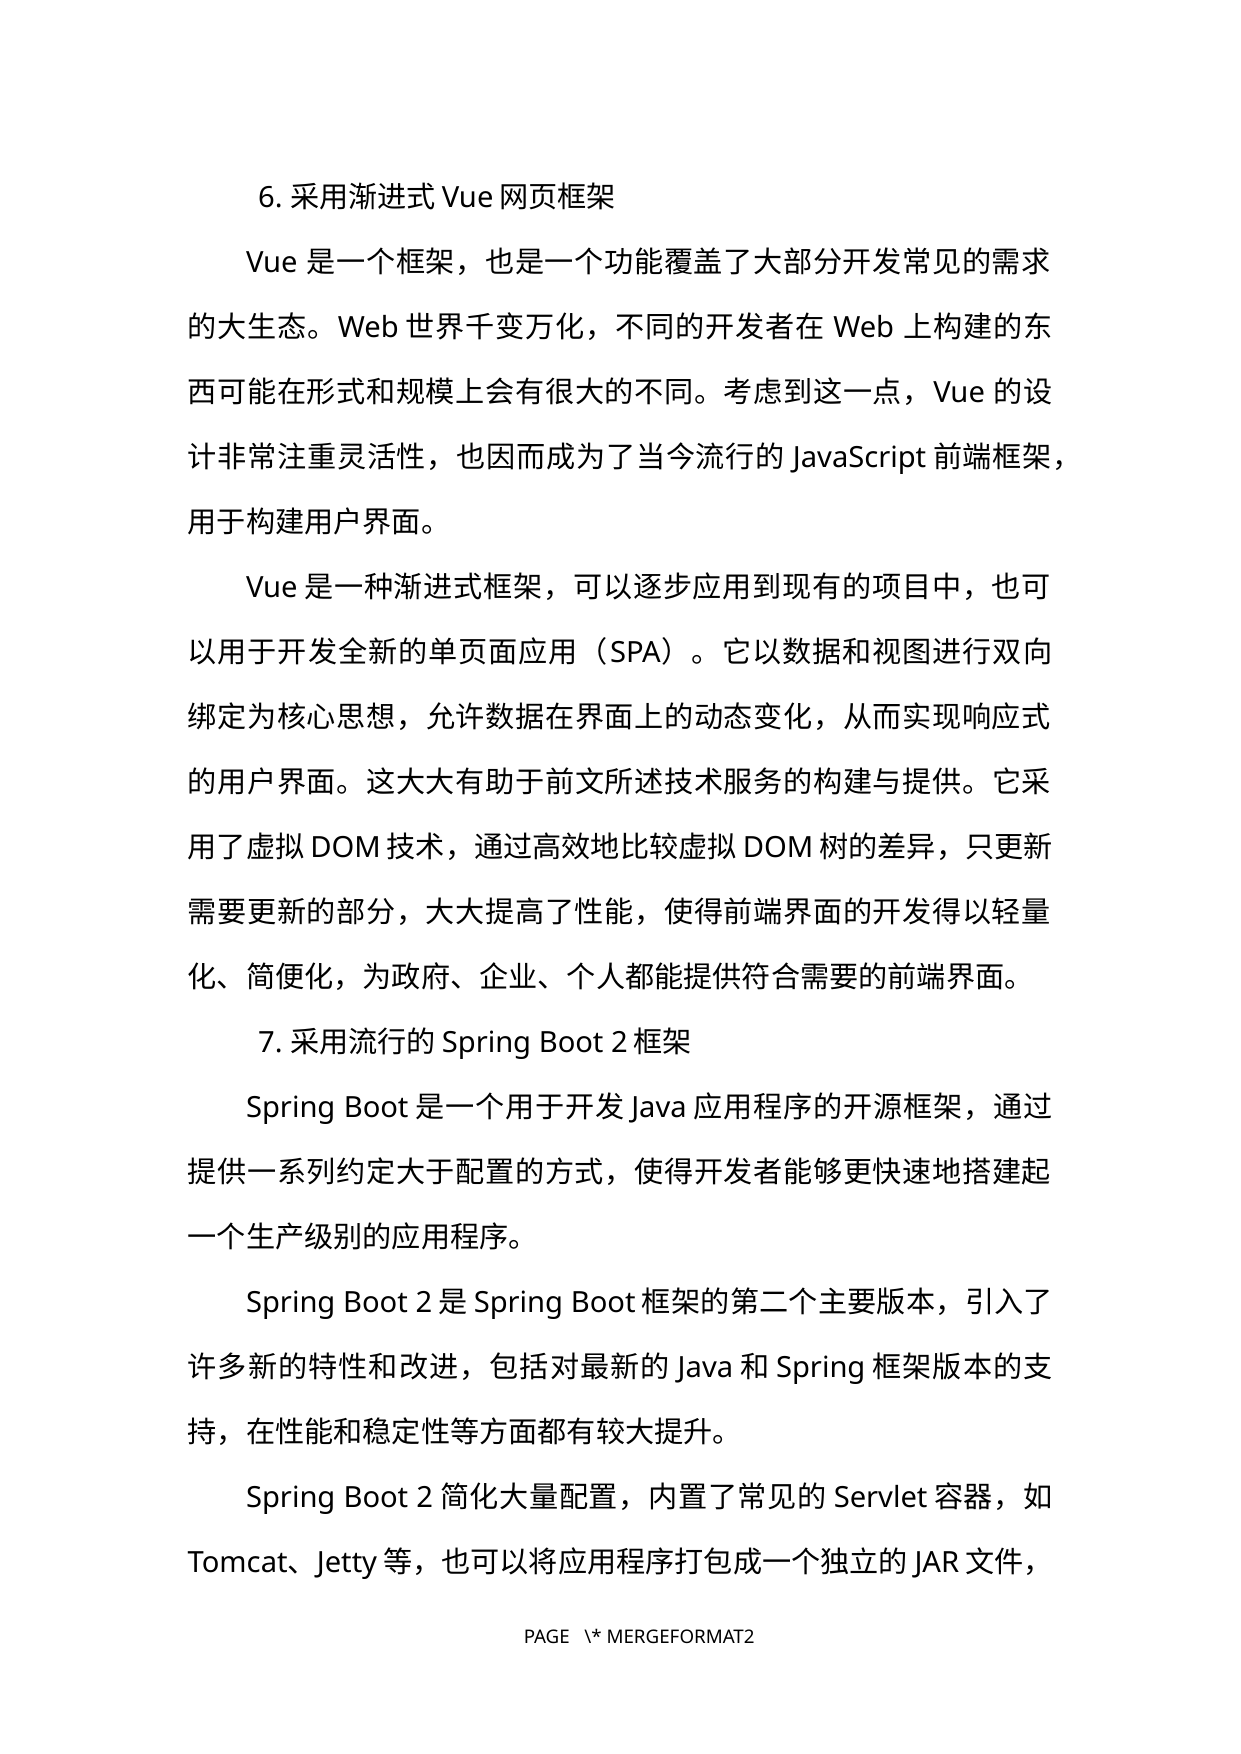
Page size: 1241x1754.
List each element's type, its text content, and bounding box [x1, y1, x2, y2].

text Spring Boot是一个用于开发Java应用程序的开源框架，通过提供一系列约定大于配置的方式，使得开发者能够更快速地搭建起一个生产级别的应用程序。 [187, 1072, 1053, 1267]
subtitle 采用渐进式Vue网页框架 [229, 162, 1053, 227]
text Spring Boot 2是Spring Boot框架的第二个主要版本，引入了许多新的特性和改进，包括对最新的Java和Spring框架版本的支持，在性能和稳定性等方面都有较大提升。 [187, 1267, 1053, 1462]
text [187, 1462, 1053, 1592]
subtitle 采用流行的Spring Boot 2框架 [229, 1007, 1053, 1072]
text Vue是一种渐进式框架，可以逐步应用到现有的项目中，也可以用于开发全新的单页面应用（SPA）。它以数据和视图进行双向绑定为核心思想，允许数据在界面上的动态变化，从而实现响应式的用户界面。这大大有助于前文所述技术服务的构建与提供。它采用了虚拟DOM技术，通过高效地比较虚拟DOM树的差异，只更新需要更新的部分，大大提高了性能，使得前端界面的开发得以轻量化、简便化，为政府、企业、个人都能提供符合需要的前端界面。 [187, 552, 1053, 1007]
text Vue 是一个框架，也是一个功能覆盖了大部分开发常见的需求的大生态。Web世界千变万化，不同的开发者在 Web 上构建的东西可能在形式和规模上会有很大的不同。考虑到这一点，Vue 的设计非常注重灵活性，也因而成为了当今流行的JavaScript前端框架，用于构建用户界面。 [187, 227, 1053, 552]
